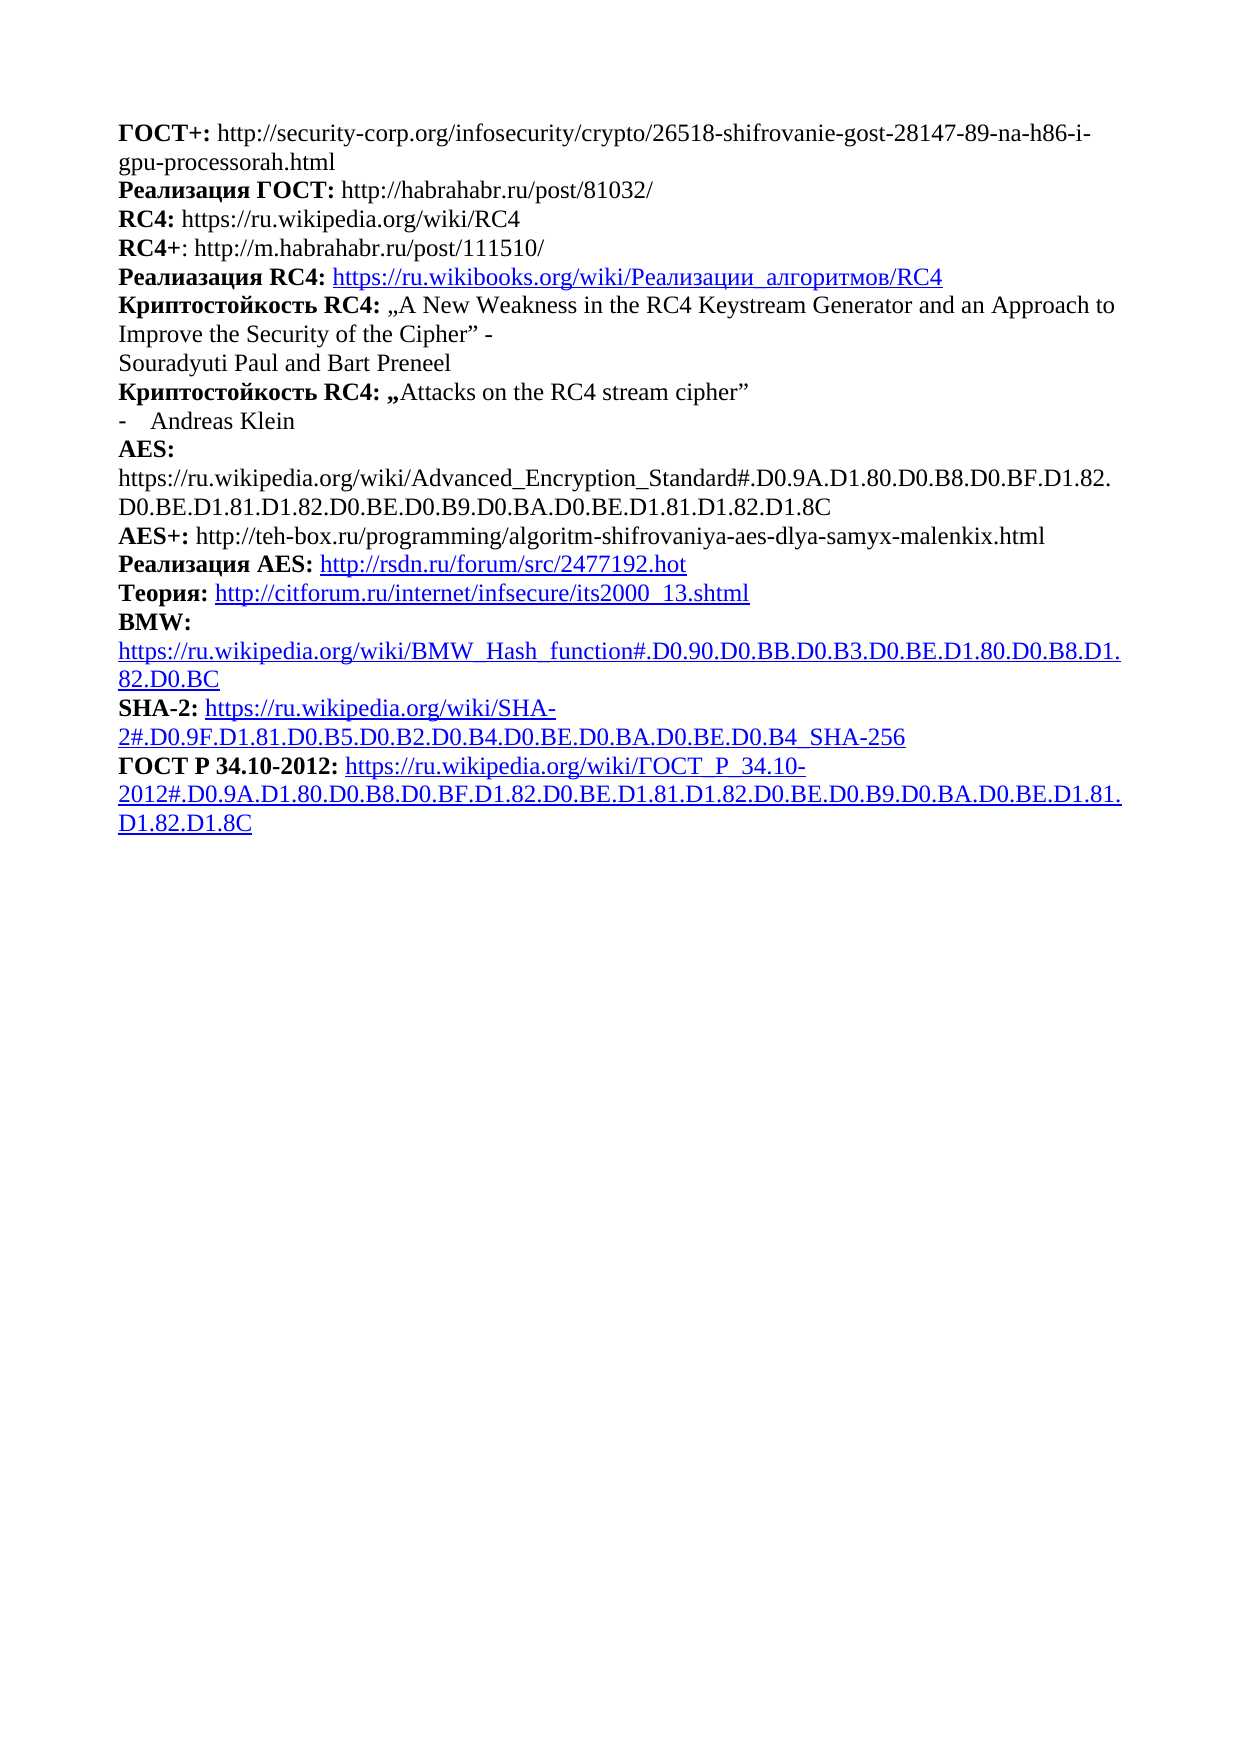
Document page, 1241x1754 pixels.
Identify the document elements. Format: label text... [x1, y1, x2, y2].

text Криптостойкость RC4: „A New Weakness in the RC4 Keystream Generator and an Approach to Improve the Security of the Cipher” - [118, 291, 1122, 348]
text RC4+: http://m.habrahabr.ru/post/111510/ [118, 233, 1122, 262]
text Реализация AES: http://rsdn.ru/forum/src/2477192.hot [118, 549, 1122, 578]
text Теория: http://citforum.ru/internet/infsecure/its2000_13.shtml [118, 578, 1122, 607]
text AES+: http://teh-box.ru/programming/algoritm-shifrovaniya-aes-dlya-samyx-malenkix.html [118, 521, 1122, 549]
text Реализация ГОСТ: http://habrahabr.ru/post/81032/ [118, 176, 1122, 204]
text ГОСТ Р 34.10-2012: https://ru.wikipedia.org/wiki/ГОСТ_Р_34.10-2012#.D0.9A.D1.80.D0.B8.D0.BF.D1.82.D0.BE.D1.81.D1.82.D0.BE.D0.B9.D0.BA.D0.BE.D1.81.D1.82.D1.8C [118, 751, 1122, 804]
list Andreas Klein [118, 406, 1122, 434]
text BMW: https://ru.wikipedia.org/wiki/BMW_Hash_function#.D0.90.D0.BB.D0.B3.D0.BE.D1.80.D0.B8.D1.82.D0.BC [118, 607, 1122, 693]
text RC4: https://ru.wikipedia.org/wiki/RC4 [118, 204, 1122, 233]
text Криптостойкость RC4: „Attacks on the RC4 stream cipher” [118, 377, 1122, 406]
text ГОСТ Р 34.10-2012: https://ru.wikipedia.org/wiki/ГОСТ_Р_34.10-2012#.D0.9A.D1.80.D0.B8.D0.BF.D1.82.D0.BE.D1.81.D1.82.D0.BE.D0.B9.D0.BA.D0.BE.D1.81.D1.82.D1.8C [118, 806, 1122, 837]
text SHA-2: https://ru.wikipedia.org/wiki/SHA-2#.D0.9F.D1.81.D0.B5.D0.B2.D0.B4.D0.BE.D0.BA.D0.BE.D0.B4_SHA-256 [118, 693, 1122, 751]
text Реалиазация RC4: https://ru.wikibooks.org/wiki/Реализации_алгоритмов/RC4 [118, 262, 1122, 291]
text ГОСТ+: http://security-corp.org/infosecurity/crypto/26518-shifrovanie-gost-28147-89-na-h86-i-gpu-processorah.html [118, 118, 1122, 176]
text Souradyuti Paul and Bart Preneel [118, 348, 1122, 377]
text AES: https://ru.wikipedia.org/wiki/Advanced_Encryption_Standard#.D0.9A.D1.80.D0.B8.D0.BF.D1.82.D0.BE.D1.81.D1.82.D0.BE.D0.B9.D0.BA.D0.BE.D1.81.D1.82.D1.8C [118, 434, 1122, 521]
